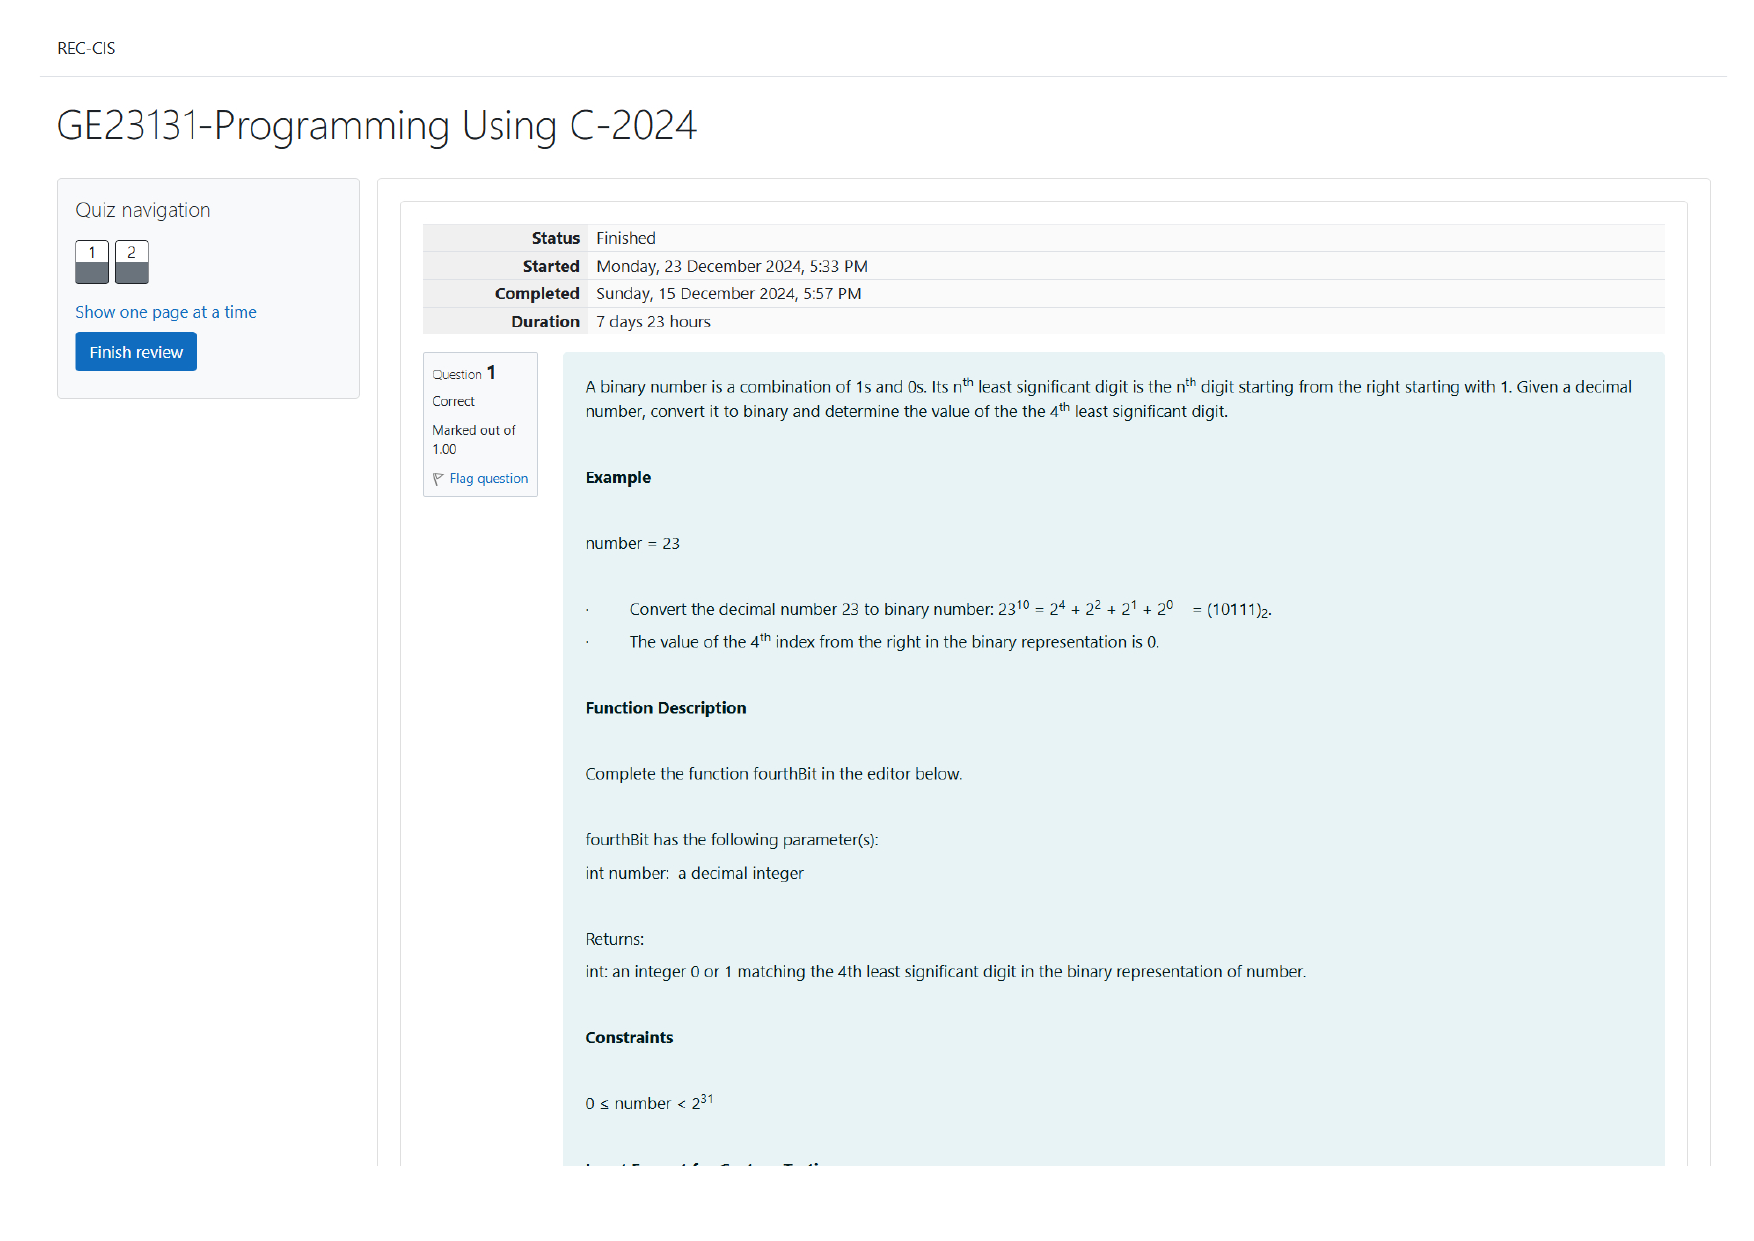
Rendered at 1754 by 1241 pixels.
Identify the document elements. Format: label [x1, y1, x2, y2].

picture [39, 20, 1728, 1166]
